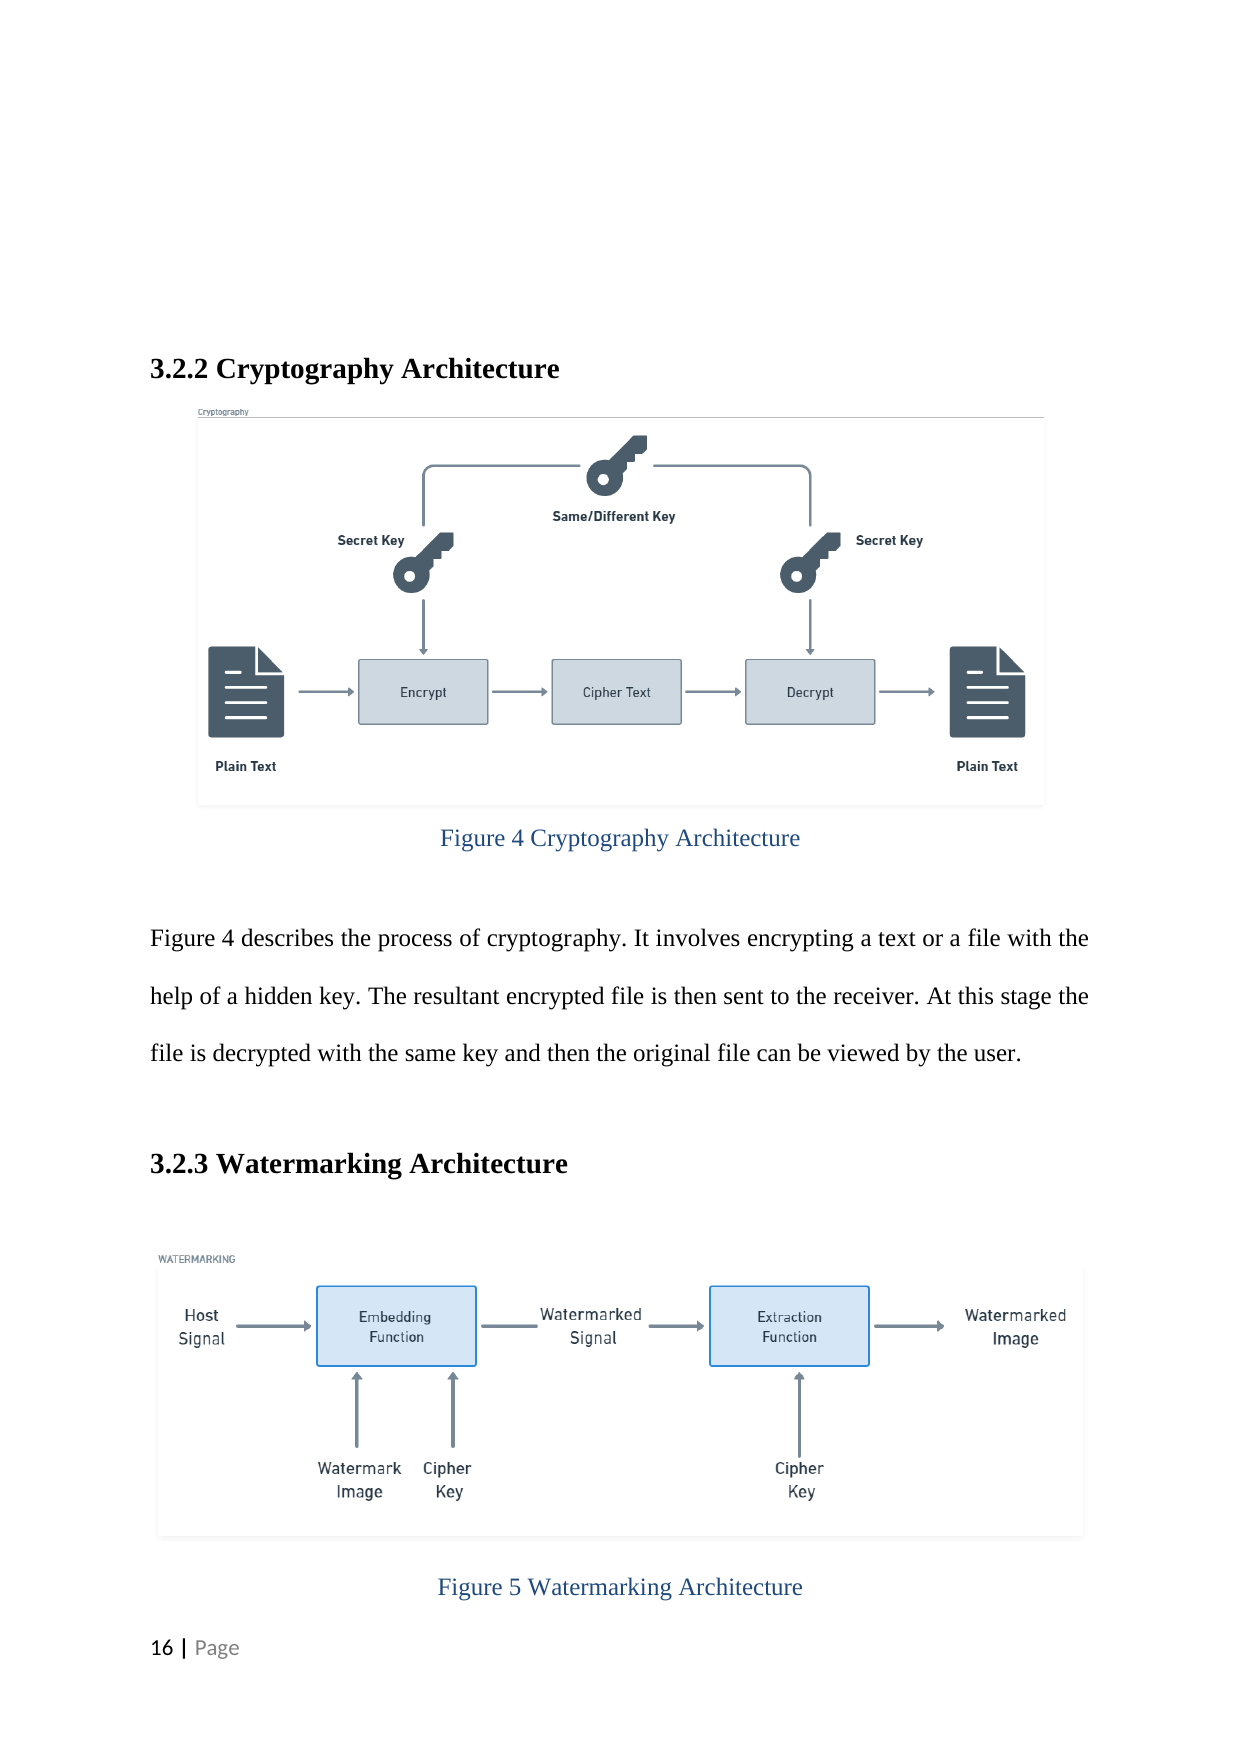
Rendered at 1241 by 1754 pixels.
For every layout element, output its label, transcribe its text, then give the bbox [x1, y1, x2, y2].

text Figure 5 Watermarking Architecture [150, 1572, 1090, 1601]
text Figure 4 Cryptography Architecture [150, 823, 1090, 852]
text 3.2.2 Cryptography Architecture [150, 351, 1090, 385]
text 3.2.3 Watermarking Architecture [150, 1146, 1090, 1179]
picture [151, 1246, 1089, 1542]
text Figure 4 describes the process of cryptography. It involves encrypting a text or a file with the help of a hidden key. The resultant encrypted file is then sent to the receiver. At this stage the file is decrypted with the same key and then the original file can be viewed by the user. [150, 923, 1090, 1067]
picture [192, 401, 1049, 810]
